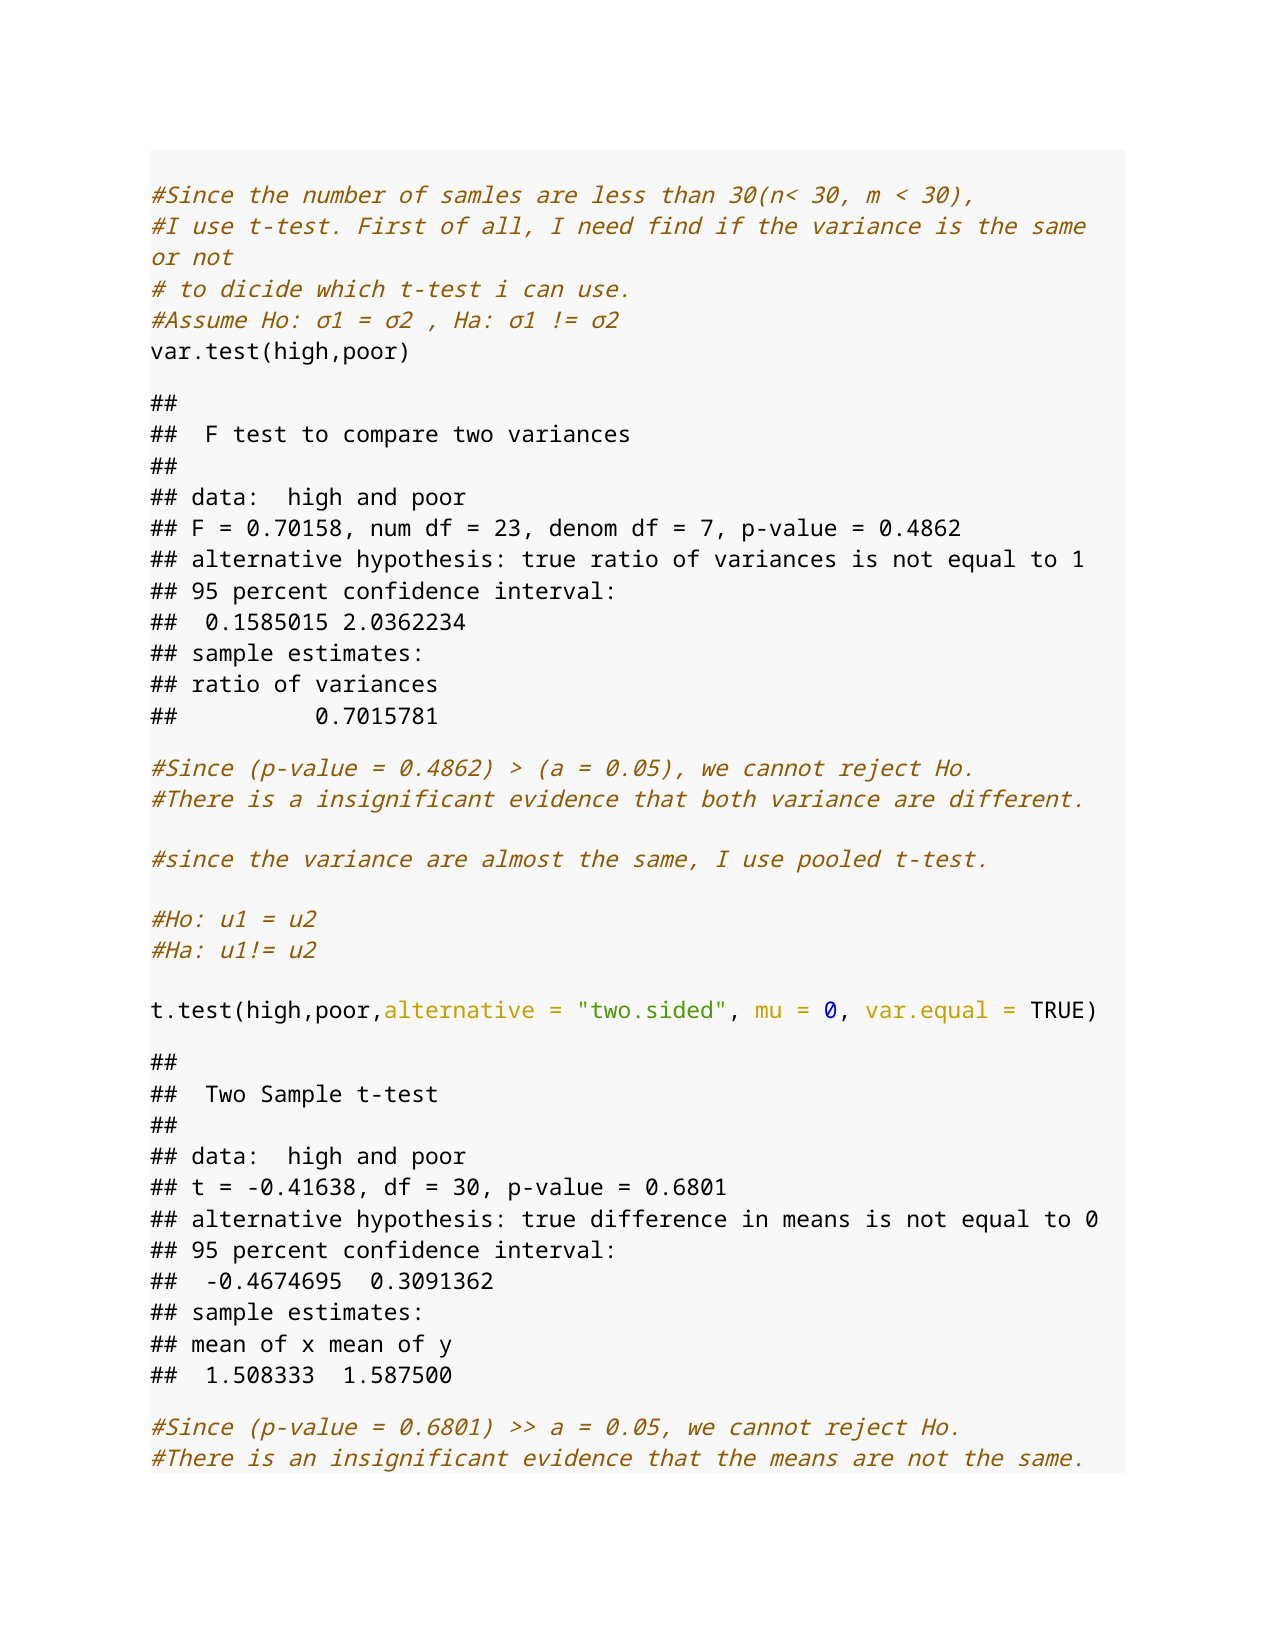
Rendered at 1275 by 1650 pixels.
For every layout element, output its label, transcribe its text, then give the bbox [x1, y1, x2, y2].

text #Since (p-value = 0.4862) > (a = 0.05), we cannot reject Ho. #There is a insignificant evidence that both variance are different. #since the variance are almost the same, I use pooled t-test. #Ho: u1 = u2 #Ha: u1!= u2 t.test(high,poor,alternative = "two.sided", mu = 0, var.equal = TRUE) [150, 752, 1125, 1025]
text ## ## F test to compare two variances ## ## data: high and poor ## F = 0.70158, num df = 23, denom df = 7, p-value = 0.4862 ## alternative hypothesis: true ratio of variances is not equal to 1 ## 95 percent confidence interval: ## 0.1585015 2.0362234 ## sample estimates: ## ratio of variances ## 0.7015781 [150, 387, 1125, 731]
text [150, 150, 1125, 366]
text #Since (p-value = 0.6801) >> a = 0.05, we cannot reject Ho. #There is an insignificant evidence that the means are not the same. [961, 1411, 1125, 1473]
text ## ## Two Sample t-test ## ## data: high and poor ## t = -0.41638, df = 30, p-value = 0.6801 ## alternative hypothesis: true difference in means is not equal to 0 ## 95 percent confidence interval: ## -0.4674695 0.3091362 ## sample estimates: ## mean of x mean of y ## 1.508333 1.587500 [150, 1046, 1125, 1390]
